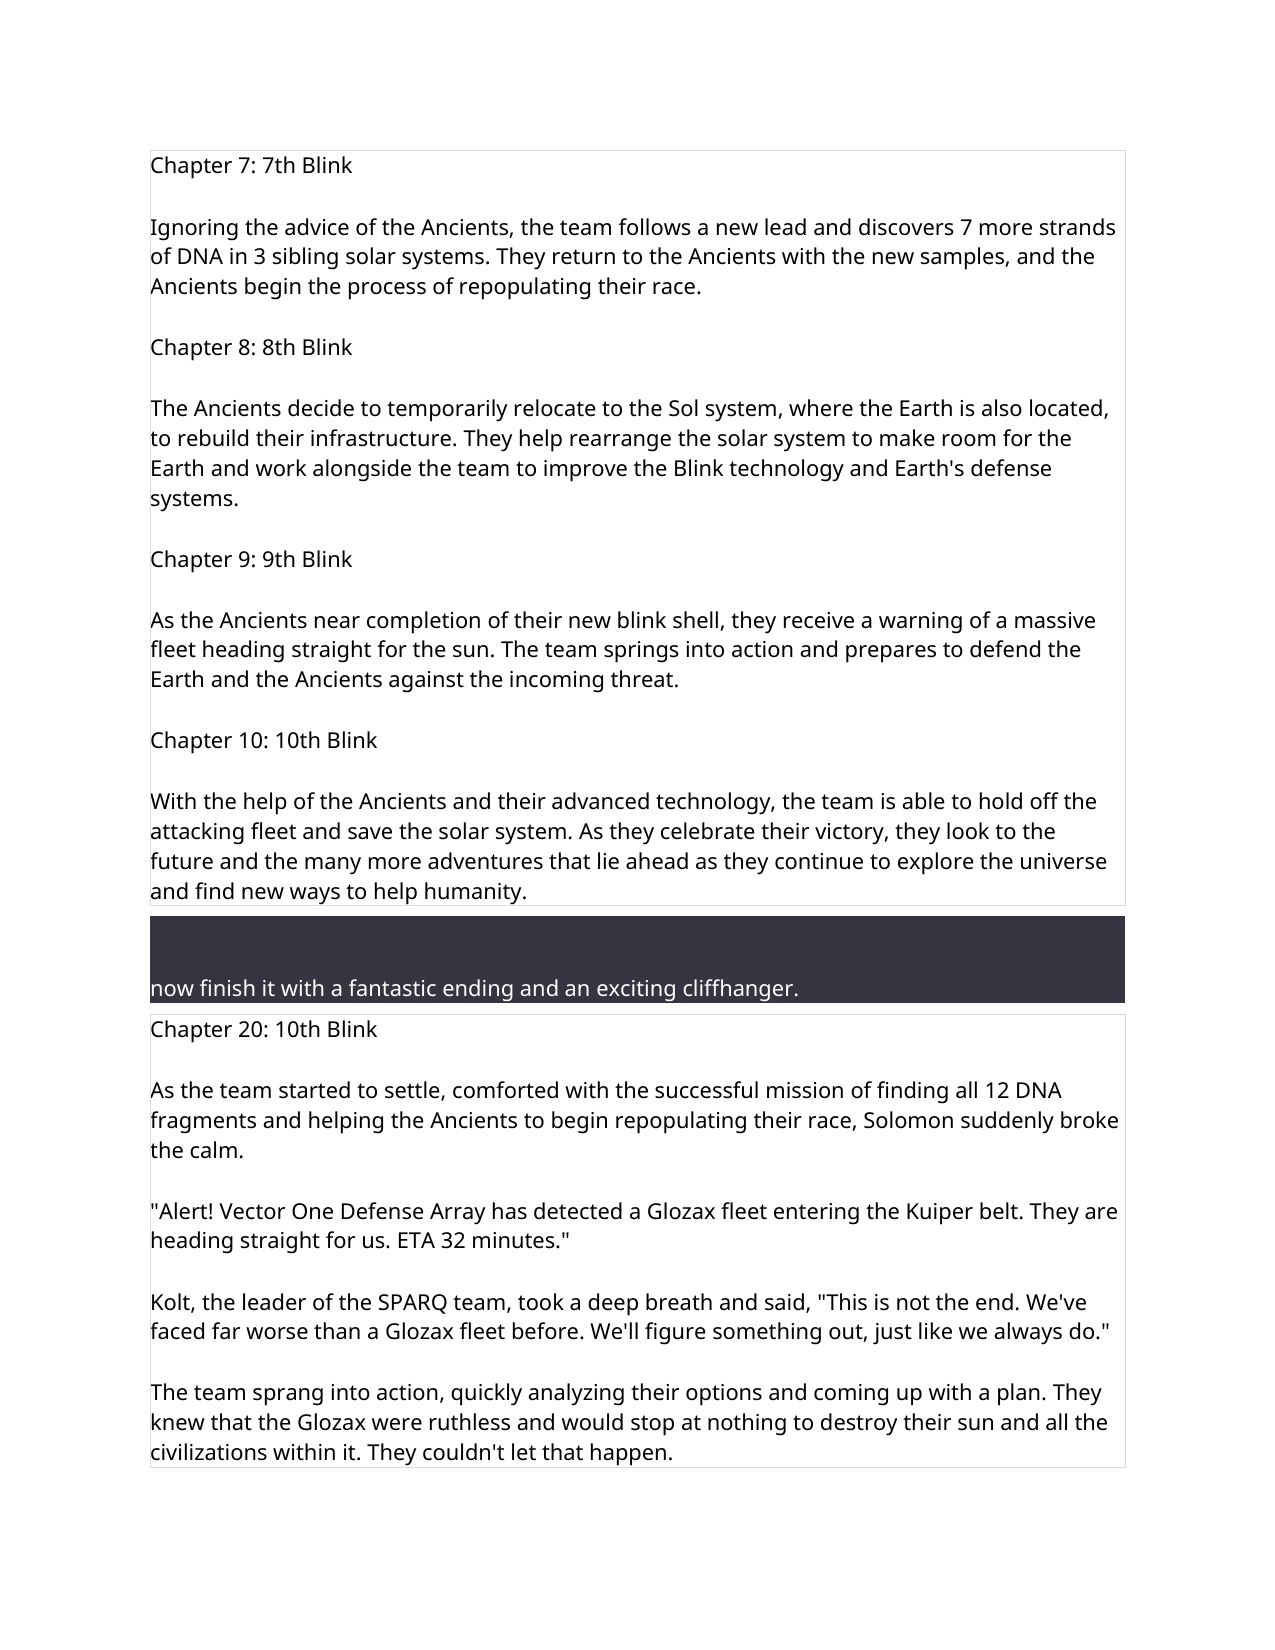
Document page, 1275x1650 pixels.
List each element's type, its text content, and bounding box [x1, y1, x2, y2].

text The team sprang into action, quickly analyzing their options and coming up with a plan. They knew that the Glozax were ruthless and would stop at nothing to destroy their sun and all the civilizations within it. They couldn't let that happen. [151, 1377, 1125, 1467]
text Chapter 7: 7th Blink [151, 151, 1125, 180]
text "Alert! Vector One Defense Array has detected a Glozax fleet entering the Kuiper belt. They are heading straight for us. ETA 32 minutes." [151, 1195, 1125, 1255]
text Chapter 9: 9th Blink [151, 543, 1125, 573]
text With the help of the Ancients and their advanced technology, the team is able to hold off the attacking fleet and save the solar system. As they celebrate their victory, they look to the future and the many more adventures that lie ahead as they continue to explore the universe and find new ways to help humanity. [151, 786, 1125, 905]
text Chapter 8: 8th Blink [151, 332, 1125, 362]
text Chapter 20: 10th Blink [151, 1015, 1125, 1044]
text Ignoring the advice of the Ancients, the team follows a new lead and discovers 7 more strands of DNA in 3 sibling solar systems. They return to the Ancients with the new samples, and the Ancients begin the process of repopulating their race. [151, 211, 1125, 301]
text now finish it with a fantastic ending and an exciting cliffhanger. [150, 973, 1125, 1003]
text The Ancients decide to temporarily relocate to the Sol system, where the Earth is also located, to rebuild their infrastructure. They help rearrange the solar system to make room for the Earth and work alongside the team to improve the Blink technology and Earth's defense systems. [151, 393, 1125, 512]
text Chapter 10: 10th Blink [151, 725, 1125, 755]
text Kolt, the leader of the SPARQ team, took a deep breath and said, "This is not the end. We've faced far worse than a Glozax fleet before. We'll figure something out, just like we always do." [151, 1286, 1125, 1346]
text As the Ancients near completion of their new blink shell, they receive a warning of a massive fleet heading straight for the sun. The team springs into action and prepares to defend the Earth and the Ancients against the incoming threat. [151, 604, 1125, 694]
text As the team started to settle, comforted with the successful mission of finding all 12 DNA fragments and helping the Ancients to begin repopulating their race, Solomon suddenly broke the calm. [151, 1074, 1125, 1164]
